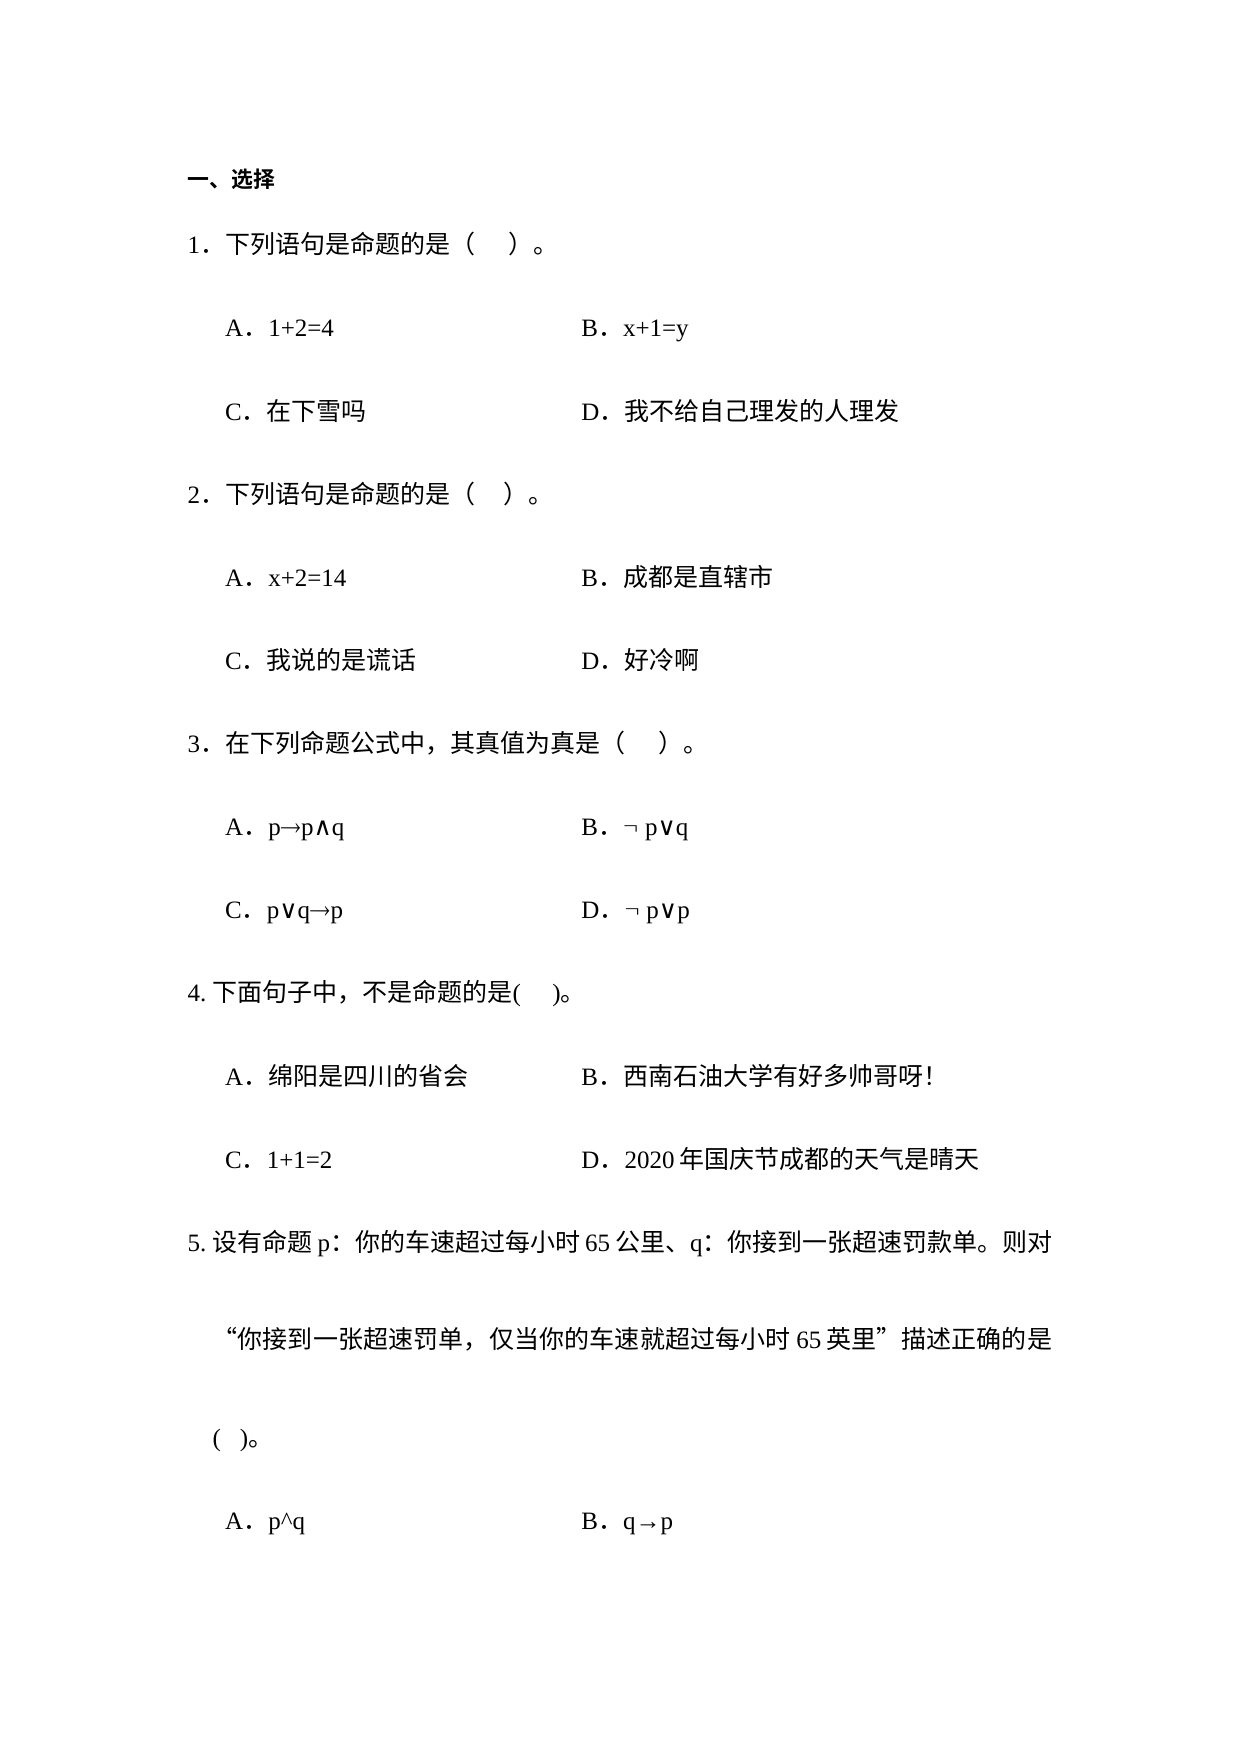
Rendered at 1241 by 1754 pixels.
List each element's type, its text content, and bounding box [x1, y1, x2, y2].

text 1．下列语句是命题的是（ ）。 [187, 210, 1053, 275]
text C．p∨qp D． p∨p [187, 875, 1053, 940]
text 4. 下面句子中，不是命题的是( )。 [187, 958, 1053, 1023]
text C．我说的是谎话 D．好冷啊 [187, 626, 1053, 691]
text 一、选择 [187, 162, 1053, 194]
text A．pp∧q B． p∨q [187, 792, 1053, 857]
text A．p^q B．q→p [187, 1486, 1053, 1551]
text 3．在下列命题公式中，其真值为真是（ ）。 [187, 709, 1053, 774]
text C．在下雪吗 D．我不给自己理发的人理发 [187, 377, 1053, 442]
text A．x+2=14 B．成都是直辖市 [187, 543, 1053, 608]
text A．绵阳是四川的省会 B．西南石油大学有好多帅哥呀！ [187, 1042, 1053, 1107]
text C．1+1=2 D．2020年国庆节成都的天气是晴天 [187, 1125, 1053, 1190]
text 5. 设有命题p：你的车速超过每小时65公里、q：你接到一张超速罚款单。则对“你接到一张超速罚单，仅当你的车速就超过每小时65英里”描述正确的是( )。 [187, 1208, 1053, 1468]
text 2．下列语句是命题的是（ ）。 [187, 460, 1053, 525]
text A．1+2=4 B．x+1=y [187, 293, 1053, 358]
